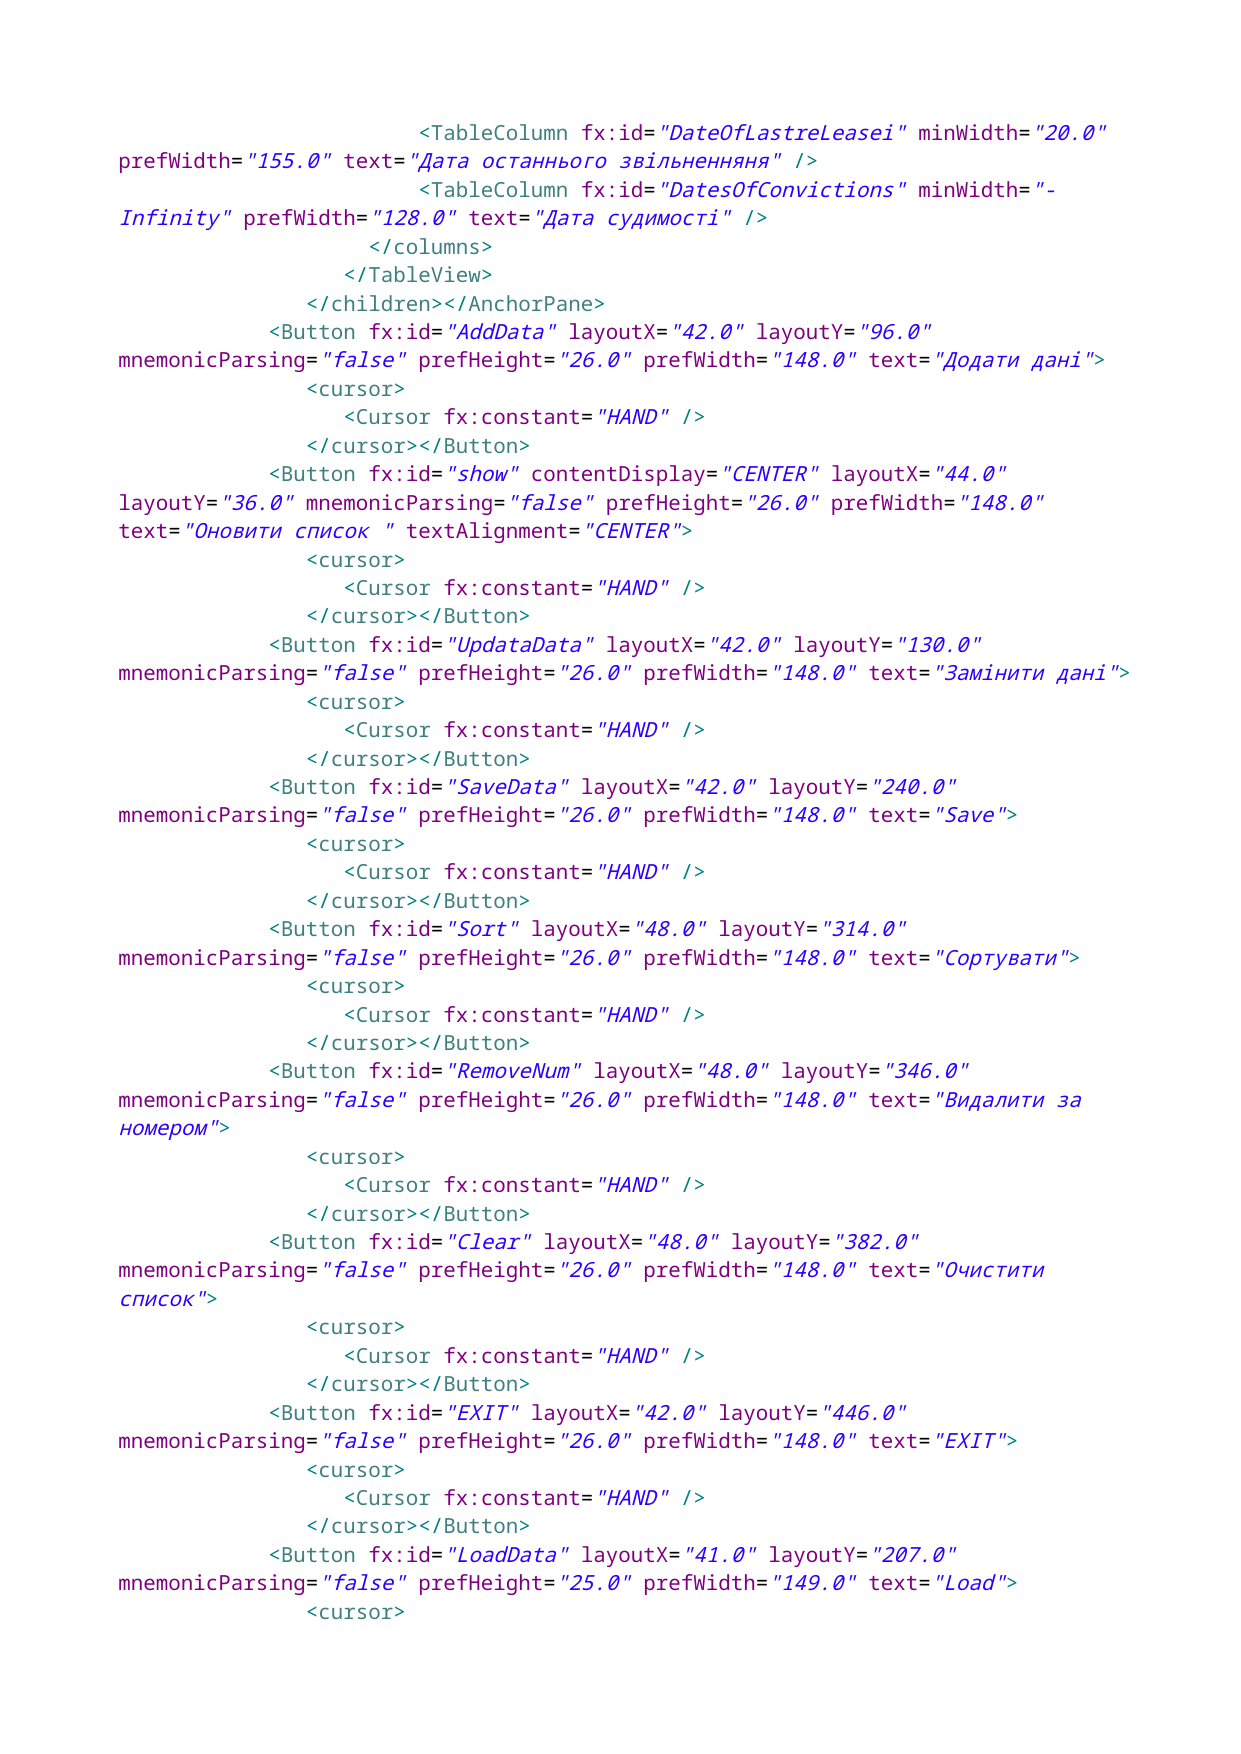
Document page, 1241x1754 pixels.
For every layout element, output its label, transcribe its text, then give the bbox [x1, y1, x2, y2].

text <cursor> [118, 545, 1152, 573]
text <cursor> [118, 1142, 1152, 1170]
text </cursor></Button> [118, 602, 1152, 630]
text </columns> [118, 232, 1152, 260]
text <cursor> [118, 1455, 1152, 1483]
text <Button fx:id="AddData" layoutX="42.0" layoutY="96.0" mnemonicParsing="false" prefHeight="26.0" prefWidth="148.0" text="Додати дані"> [118, 317, 1152, 374]
text <Button fx:id="RemoveNum" layoutX="48.0" layoutY="346.0" mnemonicParsing="false" prefHeight="26.0" prefWidth="148.0" text="Видалити за номером"> [118, 1057, 1152, 1142]
text <Cursor fx:constant="HAND" /> [118, 857, 1152, 886]
text <TableColumn fx:id="DatesOfConvictions" minWidth="-Infinity" prefWidth="128.0" text="Дата судимості" /> [118, 175, 1152, 232]
text <Button fx:id="UpdataData" layoutX="42.0" layoutY="130.0" mnemonicParsing="false" prefHeight="26.0" prefWidth="148.0" text="Замінити дані"> [118, 630, 1152, 687]
text <cursor> [118, 971, 1152, 1000]
text </cursor></Button> [118, 431, 1152, 459]
text <Cursor fx:constant="HAND" /> [118, 1170, 1152, 1199]
text <Button fx:id="Clear" layoutX="48.0" layoutY="382.0" mnemonicParsing="false" prefHeight="26.0" prefWidth="148.0" text="Очистити список"> [118, 1227, 1152, 1312]
text <Cursor fx:constant="HAND" /> [118, 1000, 1152, 1028]
text <Button fx:id="Sort" layoutX="48.0" layoutY="314.0" mnemonicParsing="false" prefHeight="26.0" prefWidth="148.0" text="Сортувати"> [118, 914, 1152, 971]
text <Cursor fx:constant="HAND" /> [118, 573, 1152, 602]
text <cursor> [118, 687, 1152, 715]
text <Cursor fx:constant="HAND" /> [118, 402, 1152, 431]
text <TableColumn fx:id="DateOfLastreLeaseі" minWidth="20.0" prefWidth="155.0" text="Дата останнього звільненняня" /> [118, 118, 1152, 175]
text </TableView> [118, 260, 1152, 289]
text <Button fx:id="show" contentDisplay="CENTER" layoutX="44.0" layoutY="36.0" mnemonicParsing="false" prefHeight="26.0" prefWidth="148.0" text="Оновити список " textAlignment="CENTER"> [118, 459, 1152, 545]
text </cursor></Button> [118, 1199, 1152, 1227]
text <Cursor fx:constant="HAND" /> [118, 1341, 1152, 1369]
text <Cursor fx:constant="HAND" /> [118, 715, 1152, 744]
text <cursor> [118, 829, 1152, 857]
text <cursor> [118, 1312, 1152, 1341]
text </cursor></Button> [118, 744, 1152, 772]
text <Cursor fx:constant="HAND" /> [118, 1483, 1152, 1512]
text <cursor> [118, 1597, 1152, 1625]
text </children></AnchorPane> [118, 289, 1152, 317]
text </cursor></Button> [118, 1028, 1152, 1057]
text <cursor> [118, 374, 1152, 402]
text </cursor></Button> [118, 886, 1152, 914]
text </cursor></Button> [118, 1369, 1152, 1398]
text </cursor></Button> [118, 1512, 1152, 1540]
text <Button fx:id="EXIT" layoutX="42.0" layoutY="446.0" mnemonicParsing="false" prefHeight="26.0" prefWidth="148.0" text="EXIT"> [118, 1398, 1152, 1455]
text <Button fx:id="SaveData" layoutX="42.0" layoutY="240.0" mnemonicParsing="false" prefHeight="26.0" prefWidth="148.0" text="Save"> [118, 772, 1152, 829]
text <Button fx:id="LoadData" layoutX="41.0" layoutY="207.0" mnemonicParsing="false" prefHeight="25.0" prefWidth="149.0" text="Load"> [118, 1540, 1152, 1597]
